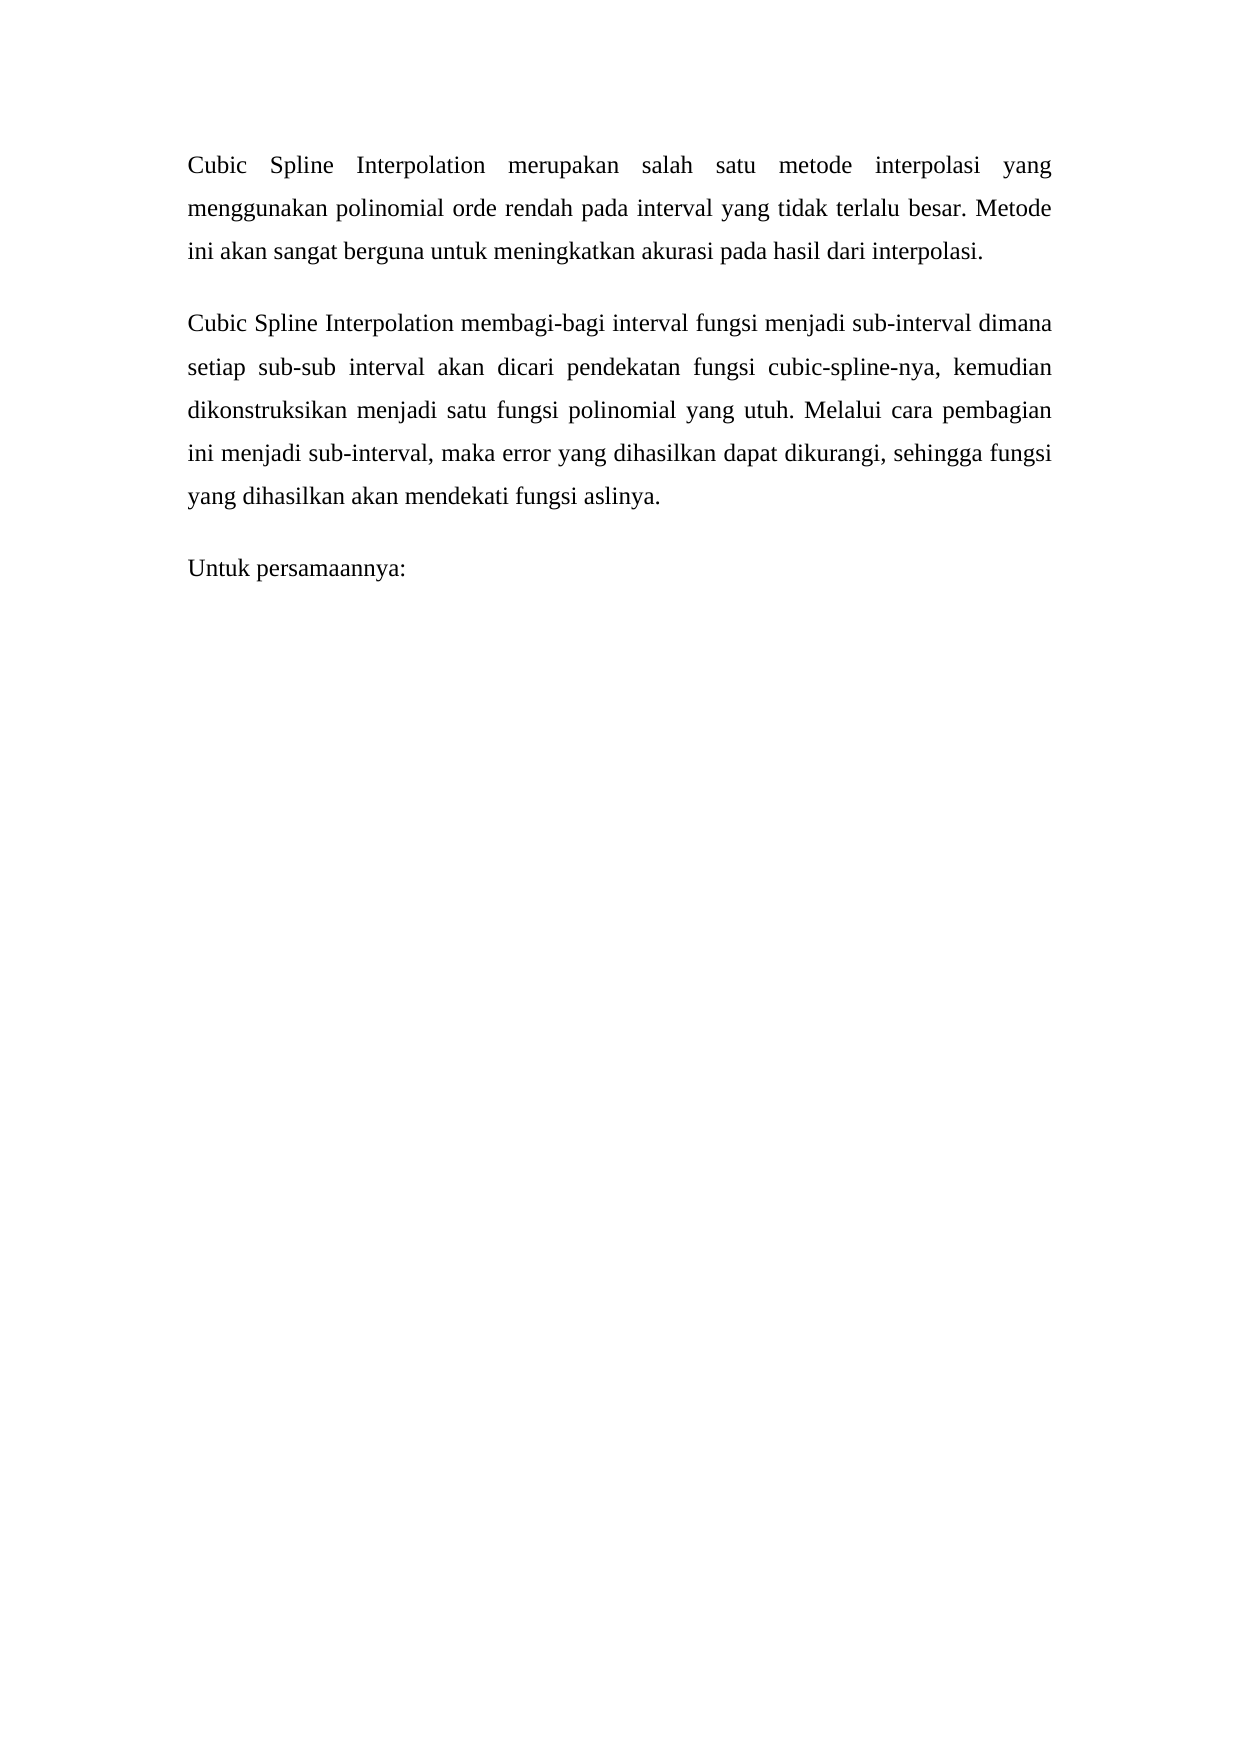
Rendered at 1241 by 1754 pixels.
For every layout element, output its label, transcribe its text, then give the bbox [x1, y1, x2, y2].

text Cubic Spline Interpolation membagi-bagi interval fungsi menjadi sub-interval dimana setiap sub-sub interval akan dicari pendekatan fungsi cubic-spline-nya, kemudian dikonstruksikan menjadi satu fungsi polinomial yang utuh. Melalui cara pembagian ini menjadi sub-interval, maka error yang dihasilkan dapat dikurangi, sehingga fungsi yang dihasilkan akan mendekati fungsi aslinya. [187, 308, 1053, 510]
text Cubic Spline Interpolation merupakan salah satu metode interpolasi yang menggunakan polinomial orde rendah pada interval yang tidak terlalu besar. Metode ini akan sangat berguna untuk meningkatkan akurasi pada hasil dari interpolasi. [187, 150, 1053, 265]
text Untuk persamaannya: [187, 553, 1053, 582]
